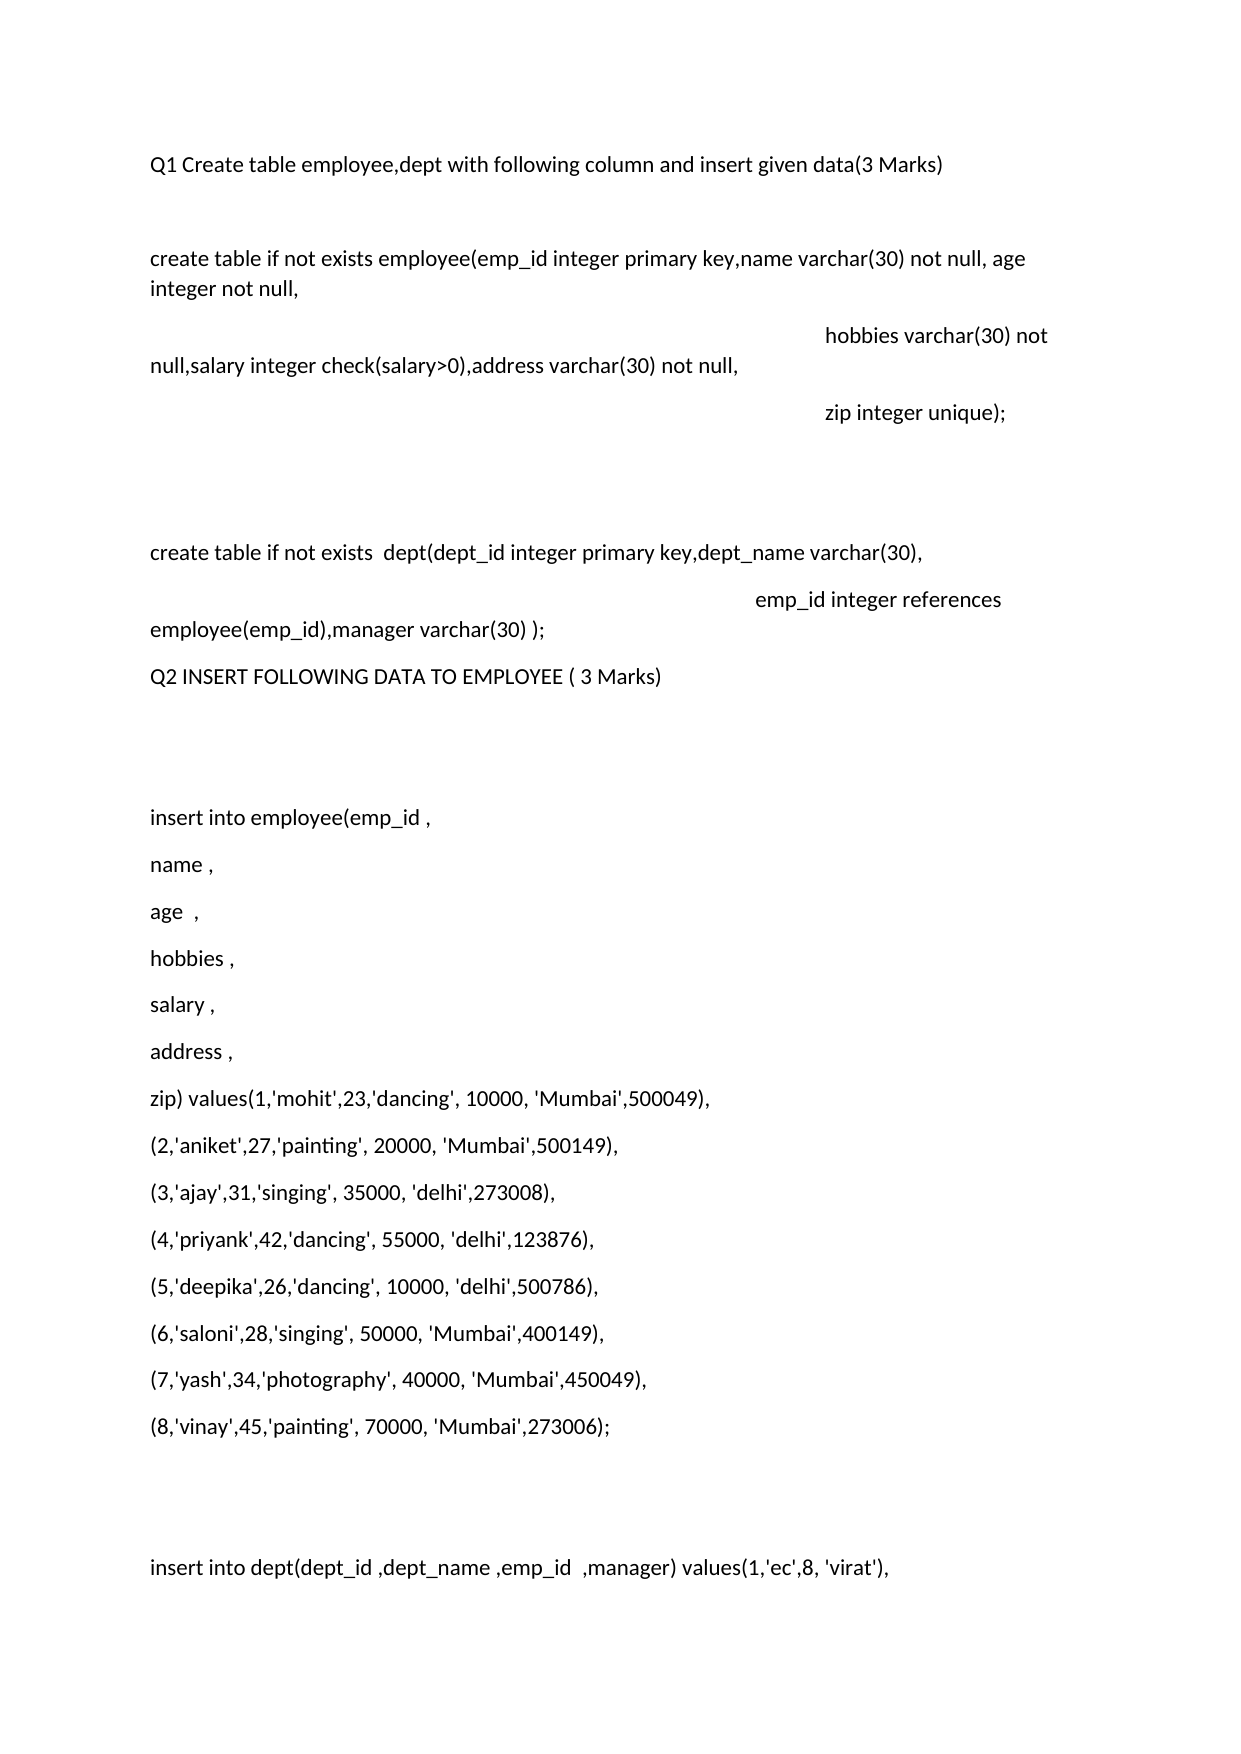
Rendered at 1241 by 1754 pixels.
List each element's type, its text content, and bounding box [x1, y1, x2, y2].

text salary , [150, 991, 1090, 1019]
text (6,'saloni',28,'singing', 50000, 'Mumbai',400149), [150, 1319, 1090, 1347]
text create table if not exists dept(dept_id integer primary key,dept_name varchar(30), [150, 538, 1090, 567]
text emp_id integer references employee(emp_id),manager varchar(30) ); [150, 585, 1090, 644]
text name , [150, 850, 1090, 878]
text age , [150, 897, 1090, 925]
text (8,'vinay',45,'painting', 70000, 'Mumbai',273006); [150, 1412, 1090, 1441]
text (2,'aniket',27,'painting', 20000, 'Mumbai',500149), [150, 1131, 1090, 1159]
text (4,'priyank',42,'dancing', 55000, 'delhi',123876), [150, 1225, 1090, 1253]
text create table if not exists employee(emp_id integer primary key,name varchar(30) not null, age integer not null, [150, 244, 1090, 302]
text (5,'deepika',26,'dancing', 10000, 'delhi',500786), [150, 1272, 1090, 1300]
text insert into employee(emp_id , [150, 803, 1090, 831]
text Q1 Create table employee,dept with following column and insert given data(3 Marks) [150, 150, 1090, 178]
text Q2 INSERT FOLLOWING DATA TO EMPLOYEE ( 3 Marks) [150, 662, 1090, 691]
text address , [150, 1037, 1090, 1066]
text (3,'ajay',31,'singing', 35000, 'delhi',273008), [150, 1178, 1090, 1206]
text hobbies , [150, 944, 1090, 972]
text hobbies varchar(30) not null,salary integer check(salary>0),address varchar(30) not null, [150, 321, 1090, 379]
text insert into dept(dept_id ,dept_name ,emp_id ,manager) values(1,'ec',8, 'virat'), [150, 1553, 1090, 1581]
text zip) values(1,'mohit',23,'dancing', 10000, 'Mumbai',500049), [150, 1084, 1090, 1112]
text zip integer unique); [150, 398, 1090, 426]
text (7,'yash',34,'photography', 40000, 'Mumbai',450049), [150, 1366, 1090, 1394]
